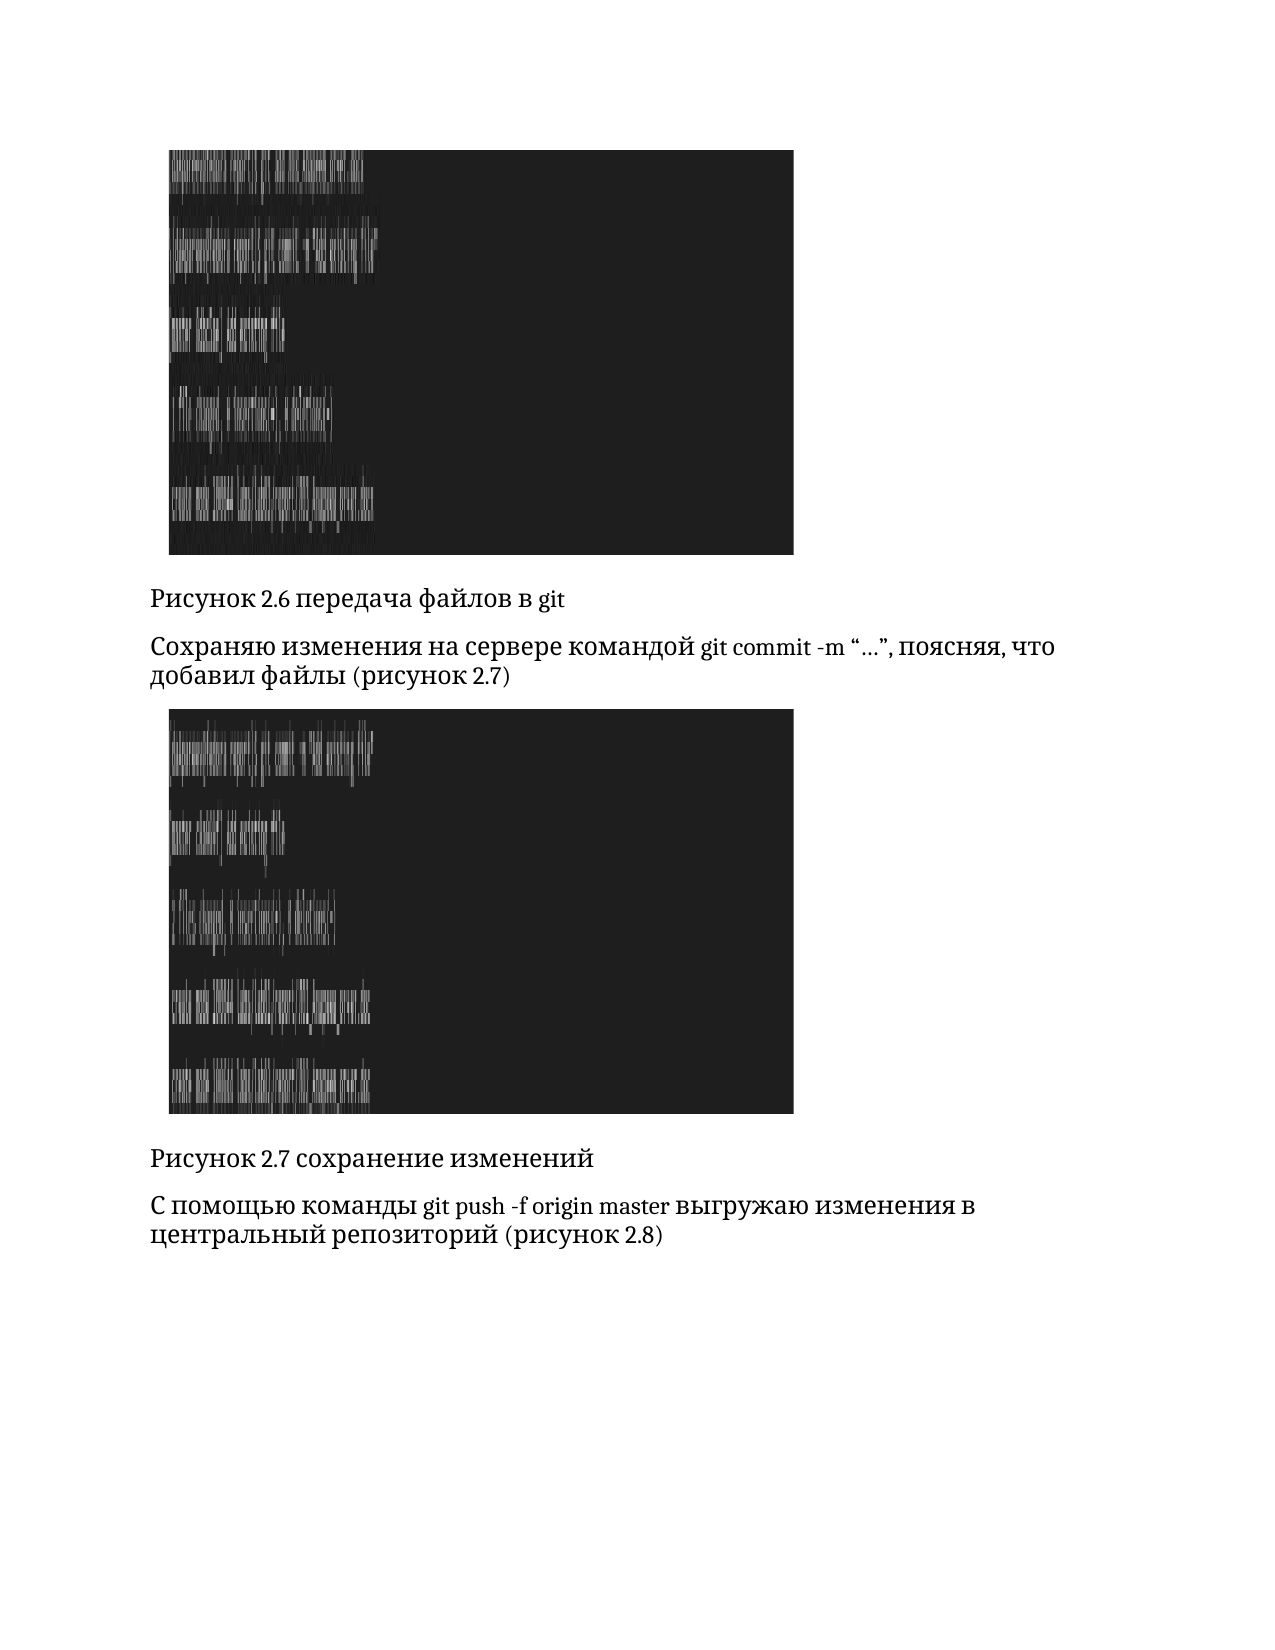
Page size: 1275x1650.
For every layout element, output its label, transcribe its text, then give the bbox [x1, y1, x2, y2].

text Рисунок 2.7 сохранение изменений [150, 1144, 1125, 1173]
text Сохраняю изменения на сервере командой git commit -m “…”, поясняя, что добавил файлы (рисунок 2.7) [150, 633, 1125, 690]
text С помощью команды git push -f origin master выгружаю изменения в центральный репозиторий (рисунок 2.8) [150, 1192, 1125, 1249]
text Рисунок 2.6 передача файлов в git [150, 585, 1125, 614]
